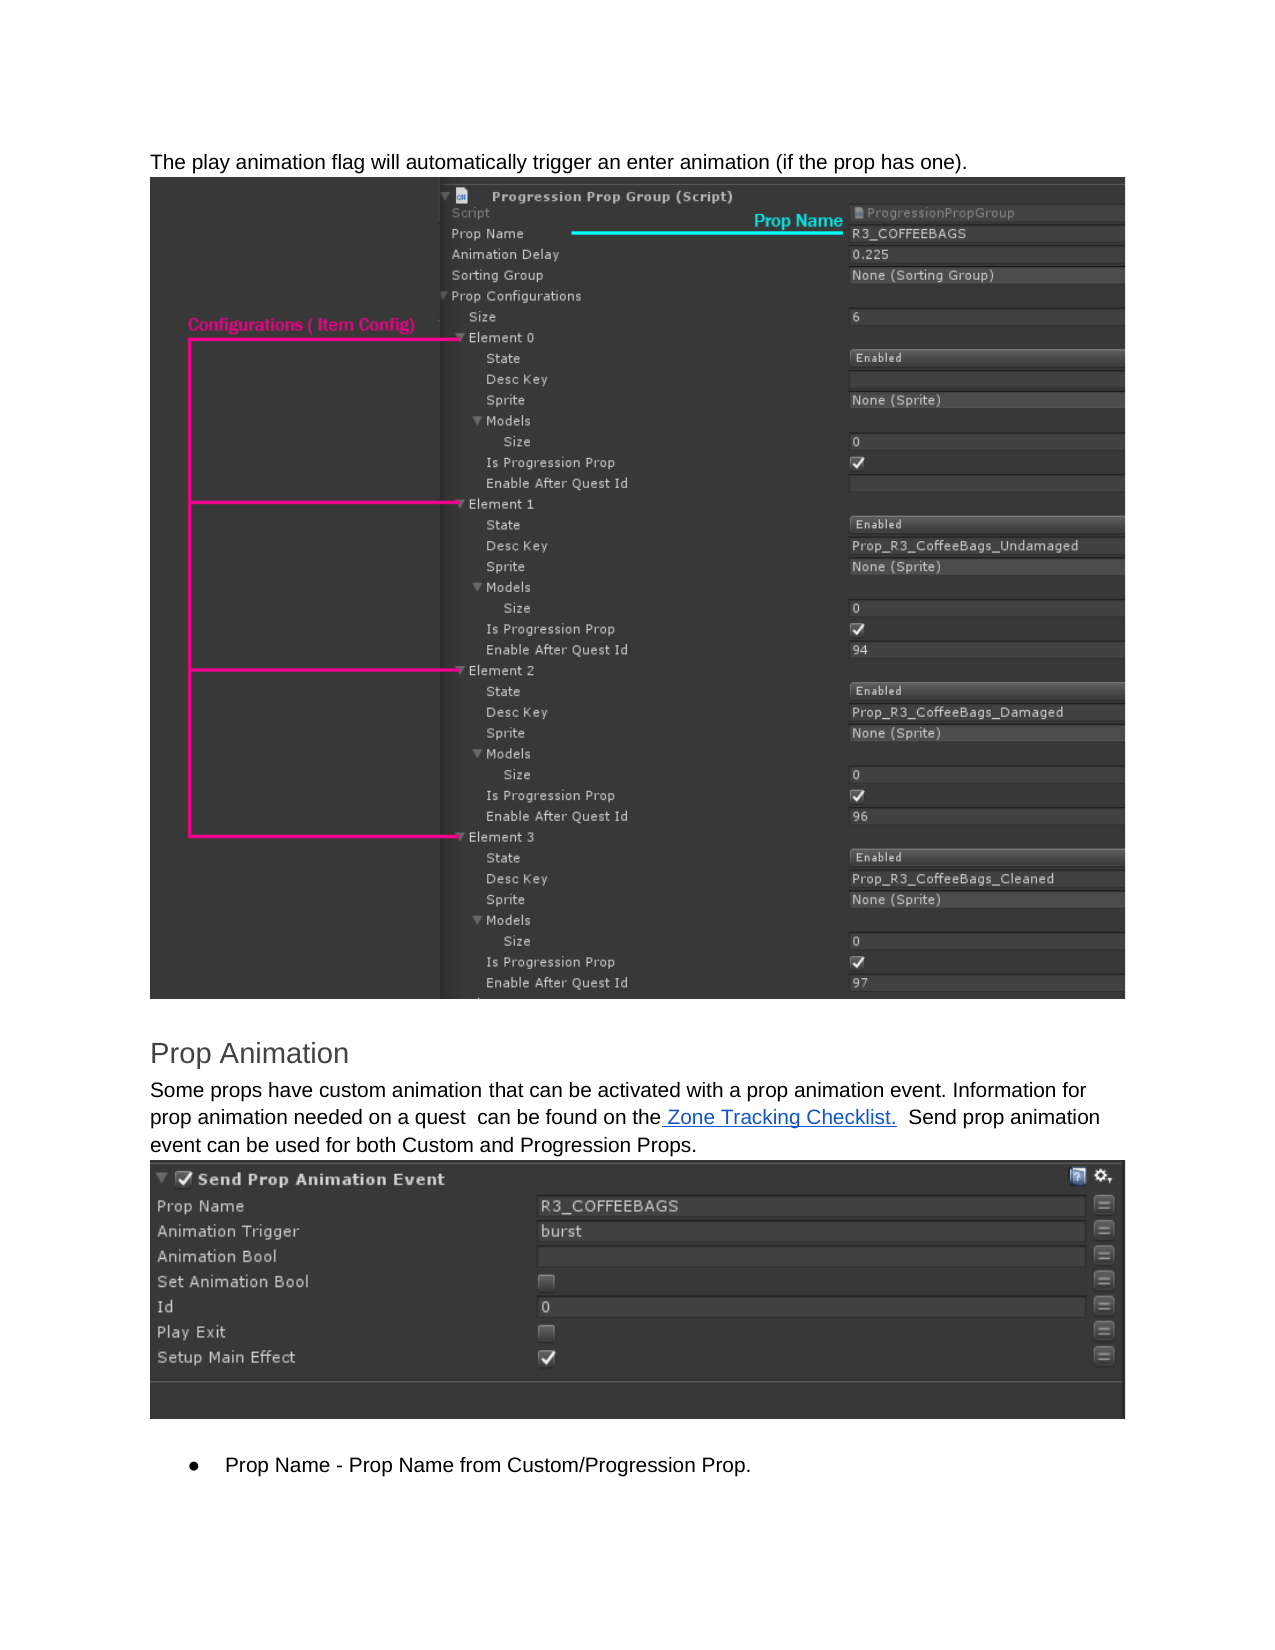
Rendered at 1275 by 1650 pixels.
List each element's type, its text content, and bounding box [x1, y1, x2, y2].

text The play animation flag will automatically trigger an enter animation (if the prop has one). [150, 150, 1125, 177]
list Prop Name - Prop Name from Custom/Progression Prop. [187, 1453, 1125, 1477]
picture [150, 177, 1125, 999]
subtitle Prop Animation [150, 1036, 1125, 1069]
text Some props have custom animation that can be activated with a prop animation event. Information for prop animation needed on a quest can be found on the Zone Tracking Checklist. Send prop animation event can be used for both Custom and Progression Props. [150, 1078, 1125, 1157]
picture [150, 1160, 1125, 1419]
